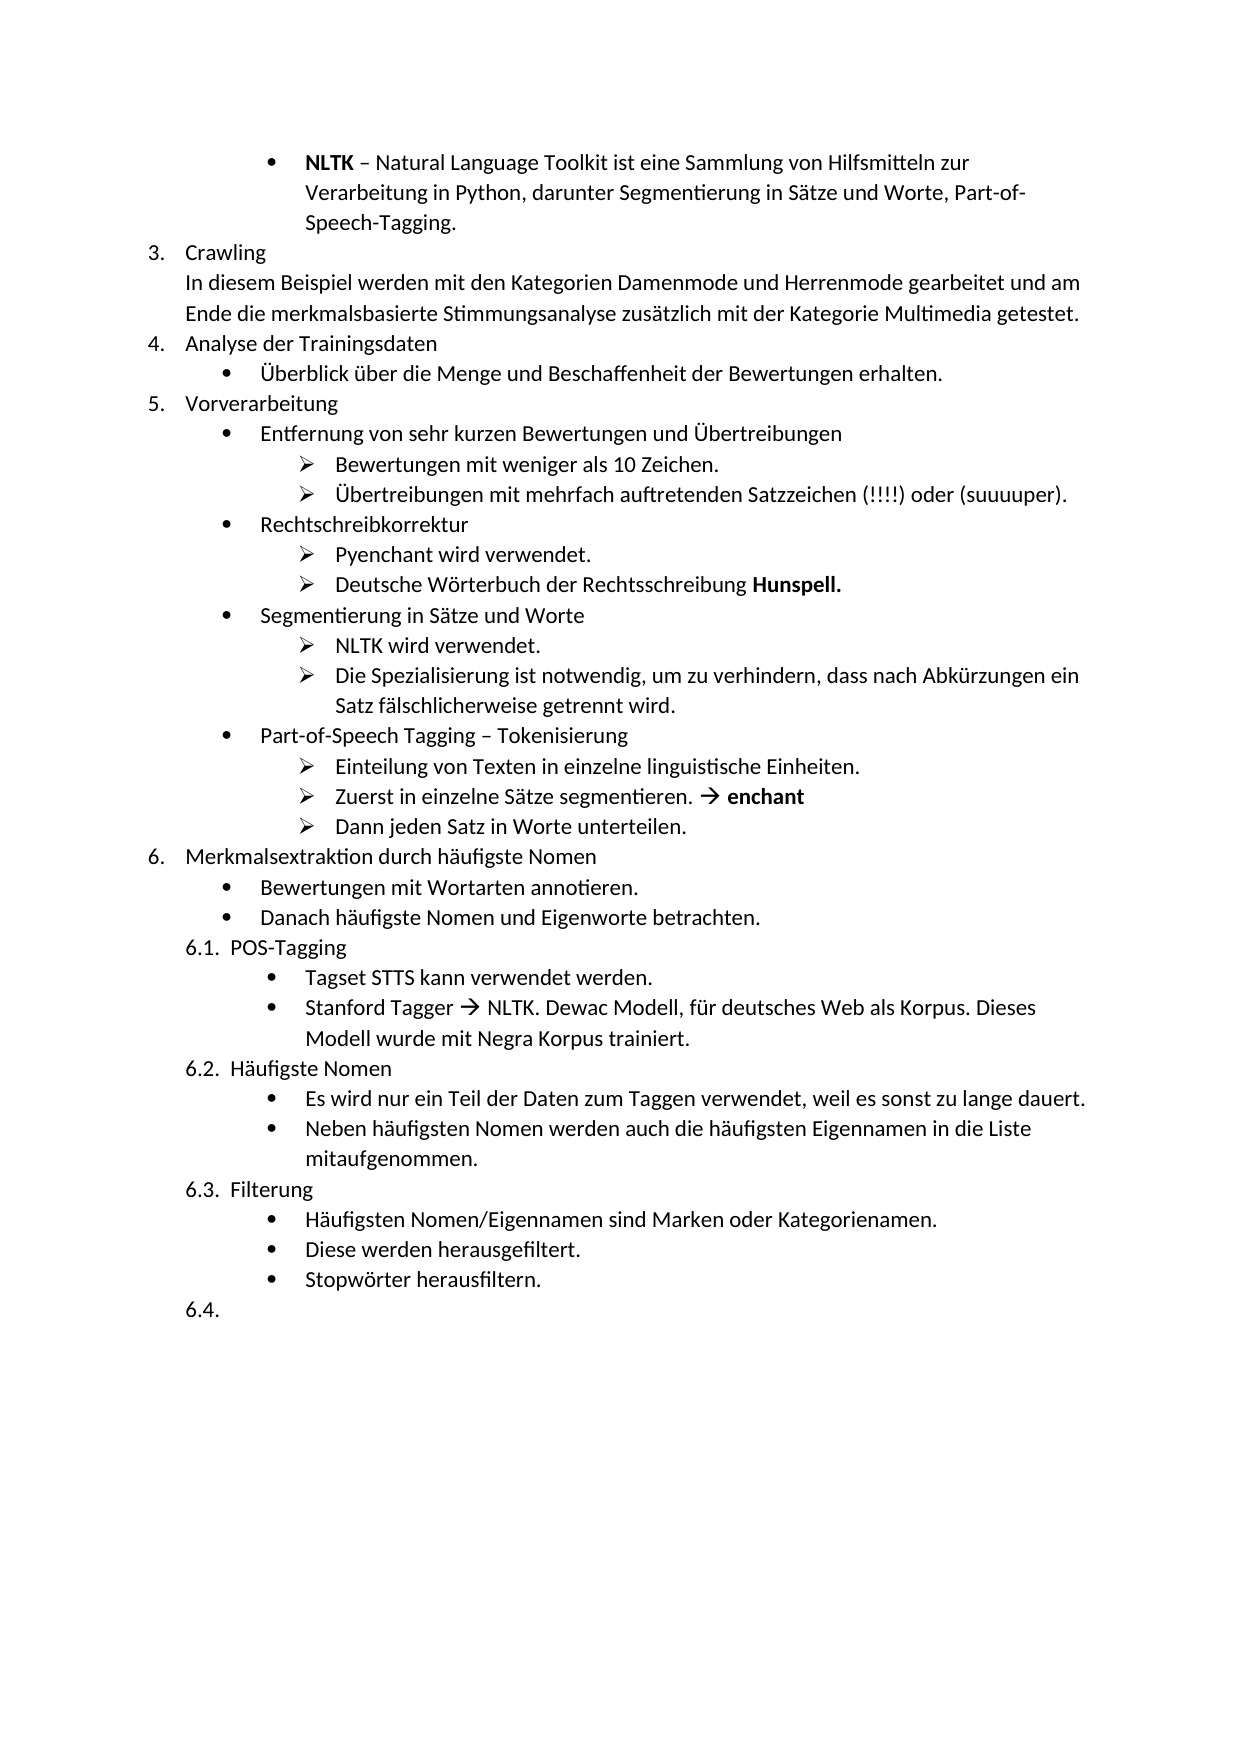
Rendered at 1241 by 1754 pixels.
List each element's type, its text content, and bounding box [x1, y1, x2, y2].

list Bewertungen mit weniger als 10 Zeichen. [298, 450, 1093, 478]
list Überblick über die Menge und Beschaffenheit der Bewertungen erhalten. [223, 359, 1093, 387]
list Tagset STTS kann verwendet werden. [268, 963, 1093, 991]
list Neben häufigsten Nomen werden auch die häufigsten Eigennamen in die Liste mitaufgenommen. [268, 1114, 1093, 1172]
list Es wird nur ein Teil der Daten zum Taggen verwendet, weil es sonst zu lange dauert. [268, 1084, 1093, 1112]
list Vorverarbeitung [148, 389, 1093, 417]
list Häufigste Nomen [185, 1054, 1093, 1082]
list Einteilung von Texten in einzelne linguistische Einheiten. [298, 752, 1093, 780]
list Entfernung von sehr kurzen Bewertungen und Übertreibungen [223, 419, 1093, 447]
list POS-Tagging [185, 933, 1093, 961]
list Bewertungen mit Wortarten annotieren. [223, 873, 1093, 901]
list Diese werden herausgefiltert. [268, 1235, 1093, 1263]
list Danach häufigste Nomen und Eigenworte betrachten. [223, 903, 1093, 931]
list Dann jeden Satz in Worte unterteilen. [298, 812, 1093, 840]
list Stopwörter herausfiltern. [268, 1265, 1093, 1293]
list Pyenchant wird verwendet. [298, 540, 1093, 568]
list Die Spezialisierung ist notwendig, um zu verhindern, dass nach Abkürzungen ein Satz fälschlicherweise getrennt wird. [298, 661, 1093, 719]
list In diesem Beispiel werden mit den Kategorien Damenmode und Herrenmode gearbeitet und am Ende die merkmalsbasierte Stimmungsanalyse zusätzlich mit der Kategorie Multimedia getestet. [185, 268, 1093, 327]
list Zuerst in einzelne Sätze segmentieren. enchant [298, 782, 1093, 810]
list Häufigsten Nomen/Eigennamen sind Marken oder Kategorienamen. [268, 1205, 1093, 1233]
list Rechtschreibkorrektur [223, 510, 1093, 538]
list Filterung [185, 1175, 1093, 1203]
list Merkmalsextraktion durch häufigste Nomen [148, 842, 1093, 870]
list Analyse der Trainingsdaten [148, 329, 1093, 357]
list NLTK – Natural Language Toolkit ist eine Sammlung von Hilfsmitteln zur Verarbeitung in Python, darunter Segmentierung in Sätze und Worte, Part-of-Speech-Tagging. [268, 148, 1093, 236]
list Stanford Tagger NLTK. Dewac Modell, für deutsches Web als Korpus. Dieses Modell wurde mit Negra Korpus trainiert. [268, 993, 1093, 1052]
list Segmentierung in Sätze und Worte [223, 601, 1093, 629]
list Crawling [148, 238, 1093, 266]
list NLTK wird verwendet. [298, 631, 1093, 659]
list Übertreibungen mit mehrfach auftretenden Satzzeichen (!!!!) oder (suuuuper). [298, 480, 1093, 508]
list Deutsche Wörterbuch der Rechtsschreibung Hunspell. [298, 571, 1093, 598]
list Part-of-Speech Tagging – Tokenisierung [223, 722, 1093, 749]
